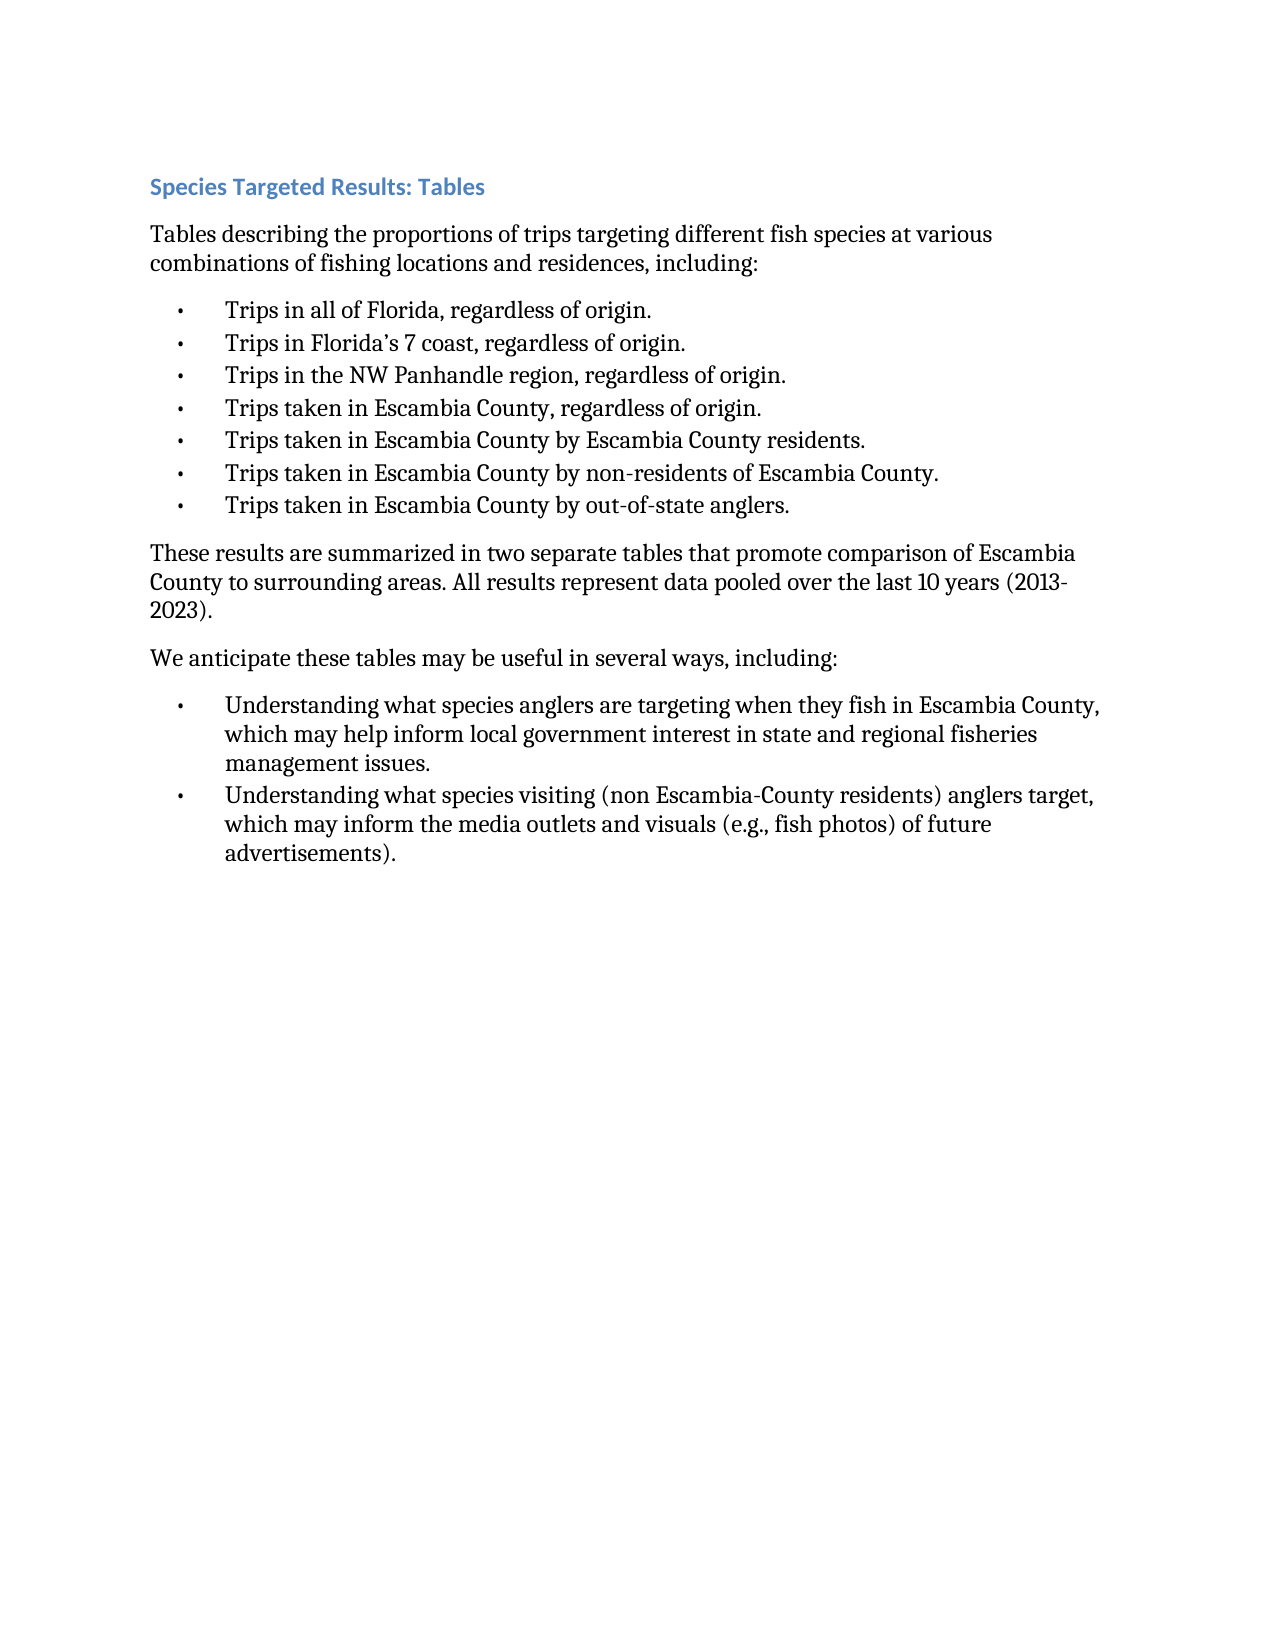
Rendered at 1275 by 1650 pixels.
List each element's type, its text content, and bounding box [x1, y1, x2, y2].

text We anticipate these tables may be useful in several ways, including: [150, 644, 1125, 673]
list Understanding what species visiting (non Escambia-County residents) anglers target, which may inform the media outlets and visuals (e.g., fish photos) of future advertisements). [175, 781, 1125, 868]
list Trips taken in Escambia County by out-of-state anglers. [175, 491, 1125, 520]
list Trips taken in Escambia County, regardless of origin. [175, 394, 1125, 423]
text These results are summarized in two separate tables that promote comparison of Escambia County to surrounding areas. All results represent data pooled over the last 10 years (2013-2023). [150, 539, 1125, 625]
list Trips in Florida’s 7 coast, regardless of origin. [175, 329, 1125, 358]
list Trips in the NW Panhandle region, regardless of origin. [175, 361, 1125, 390]
text Tables describing the proportions of trips targeting different fish species at various combinations of fishing locations and residences, including: [150, 220, 1125, 278]
list Trips taken in Escambia County by non-residents of Escambia County. [175, 459, 1125, 488]
list Trips taken in Escambia County by Escambia County residents. [175, 426, 1125, 455]
subtitle Species Targeted Results: Tables [150, 171, 1125, 201]
list Understanding what species anglers are targeting when they fish in Escambia County, which may help inform local government interest in state and regional fisheries management issues. [175, 691, 1125, 778]
list Trips in all of Florida, regardless of origin. [175, 296, 1125, 325]
